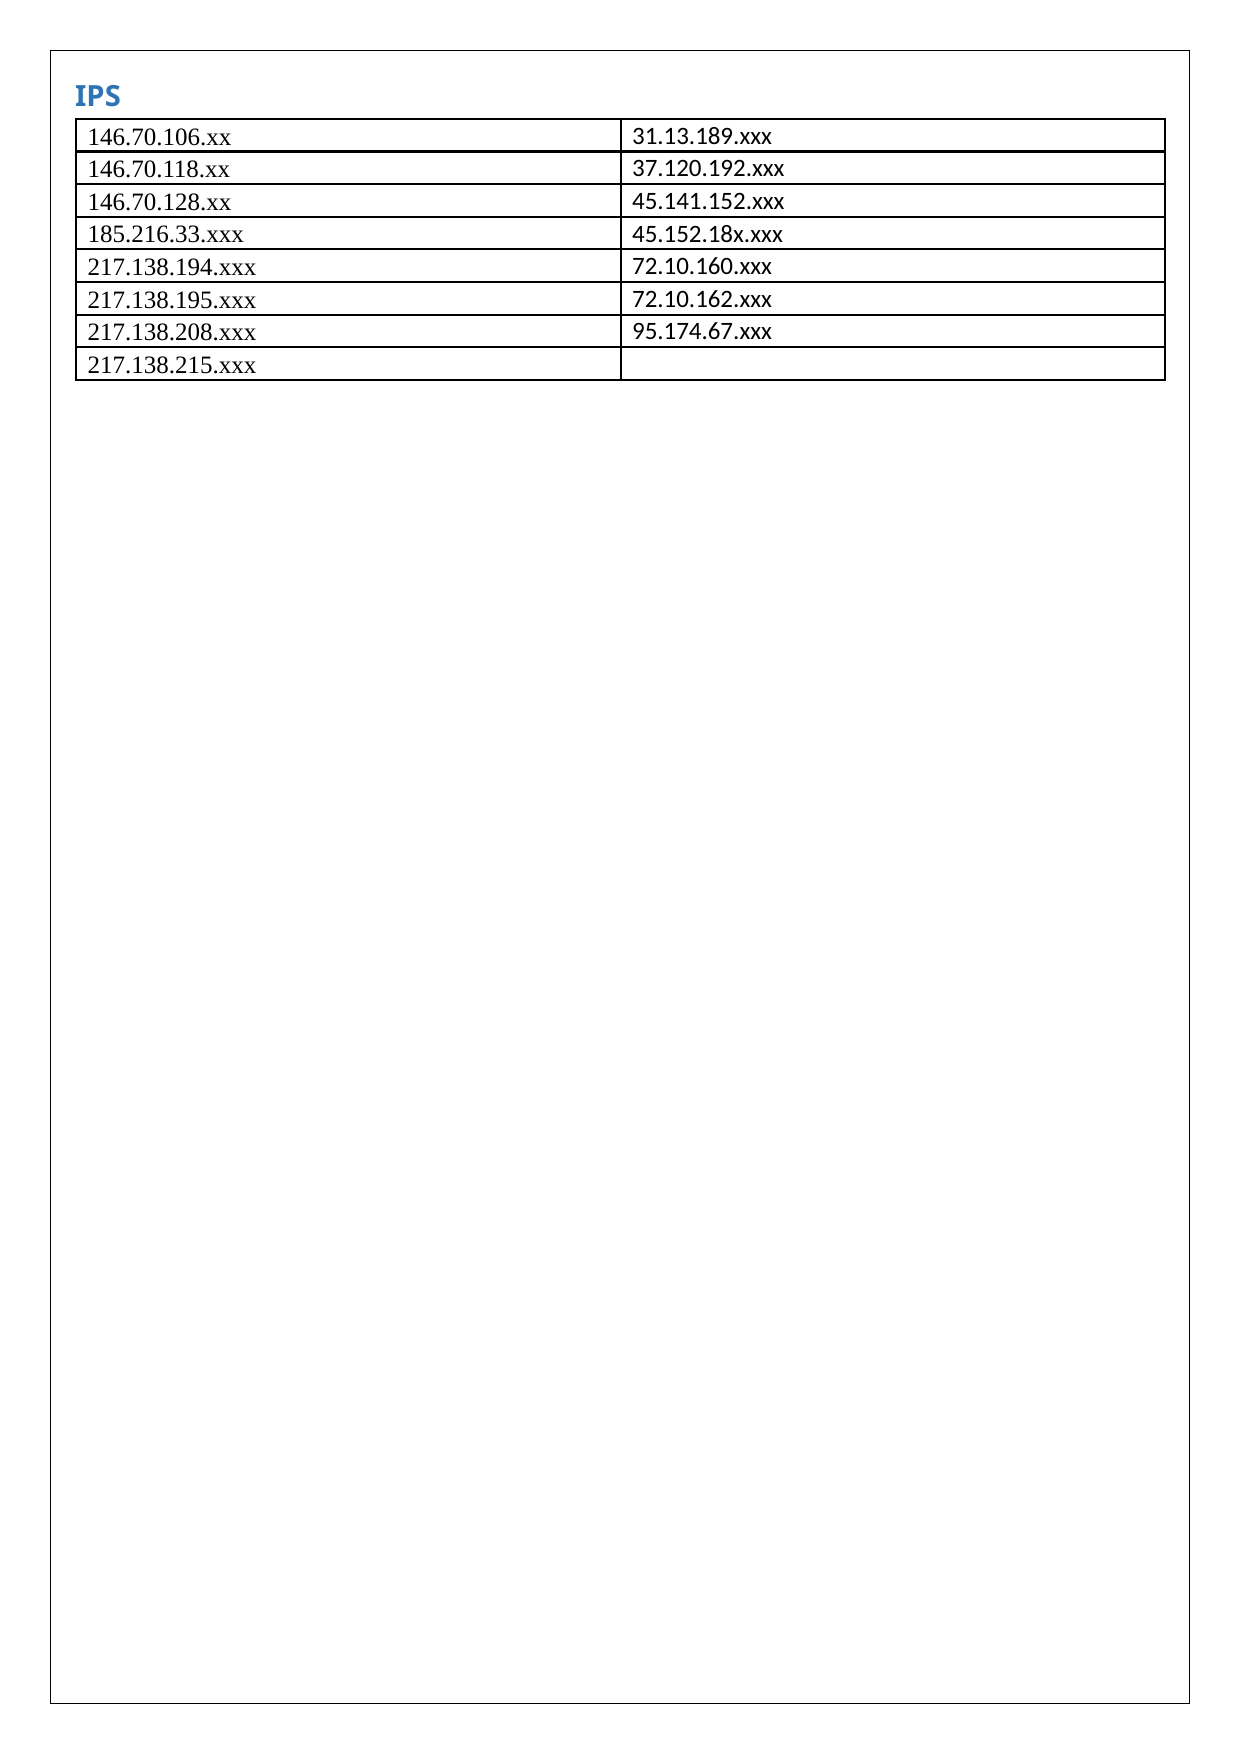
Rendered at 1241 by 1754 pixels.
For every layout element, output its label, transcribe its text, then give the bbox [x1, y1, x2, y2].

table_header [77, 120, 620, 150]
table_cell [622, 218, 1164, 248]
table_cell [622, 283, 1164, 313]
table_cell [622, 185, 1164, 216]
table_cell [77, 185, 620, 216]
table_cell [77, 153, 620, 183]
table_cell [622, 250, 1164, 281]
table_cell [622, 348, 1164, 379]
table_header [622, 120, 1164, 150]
subtitle IPS [75, 75, 1165, 115]
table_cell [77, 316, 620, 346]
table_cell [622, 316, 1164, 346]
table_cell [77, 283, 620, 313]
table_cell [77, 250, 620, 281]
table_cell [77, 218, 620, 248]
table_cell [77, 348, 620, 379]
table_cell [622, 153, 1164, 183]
